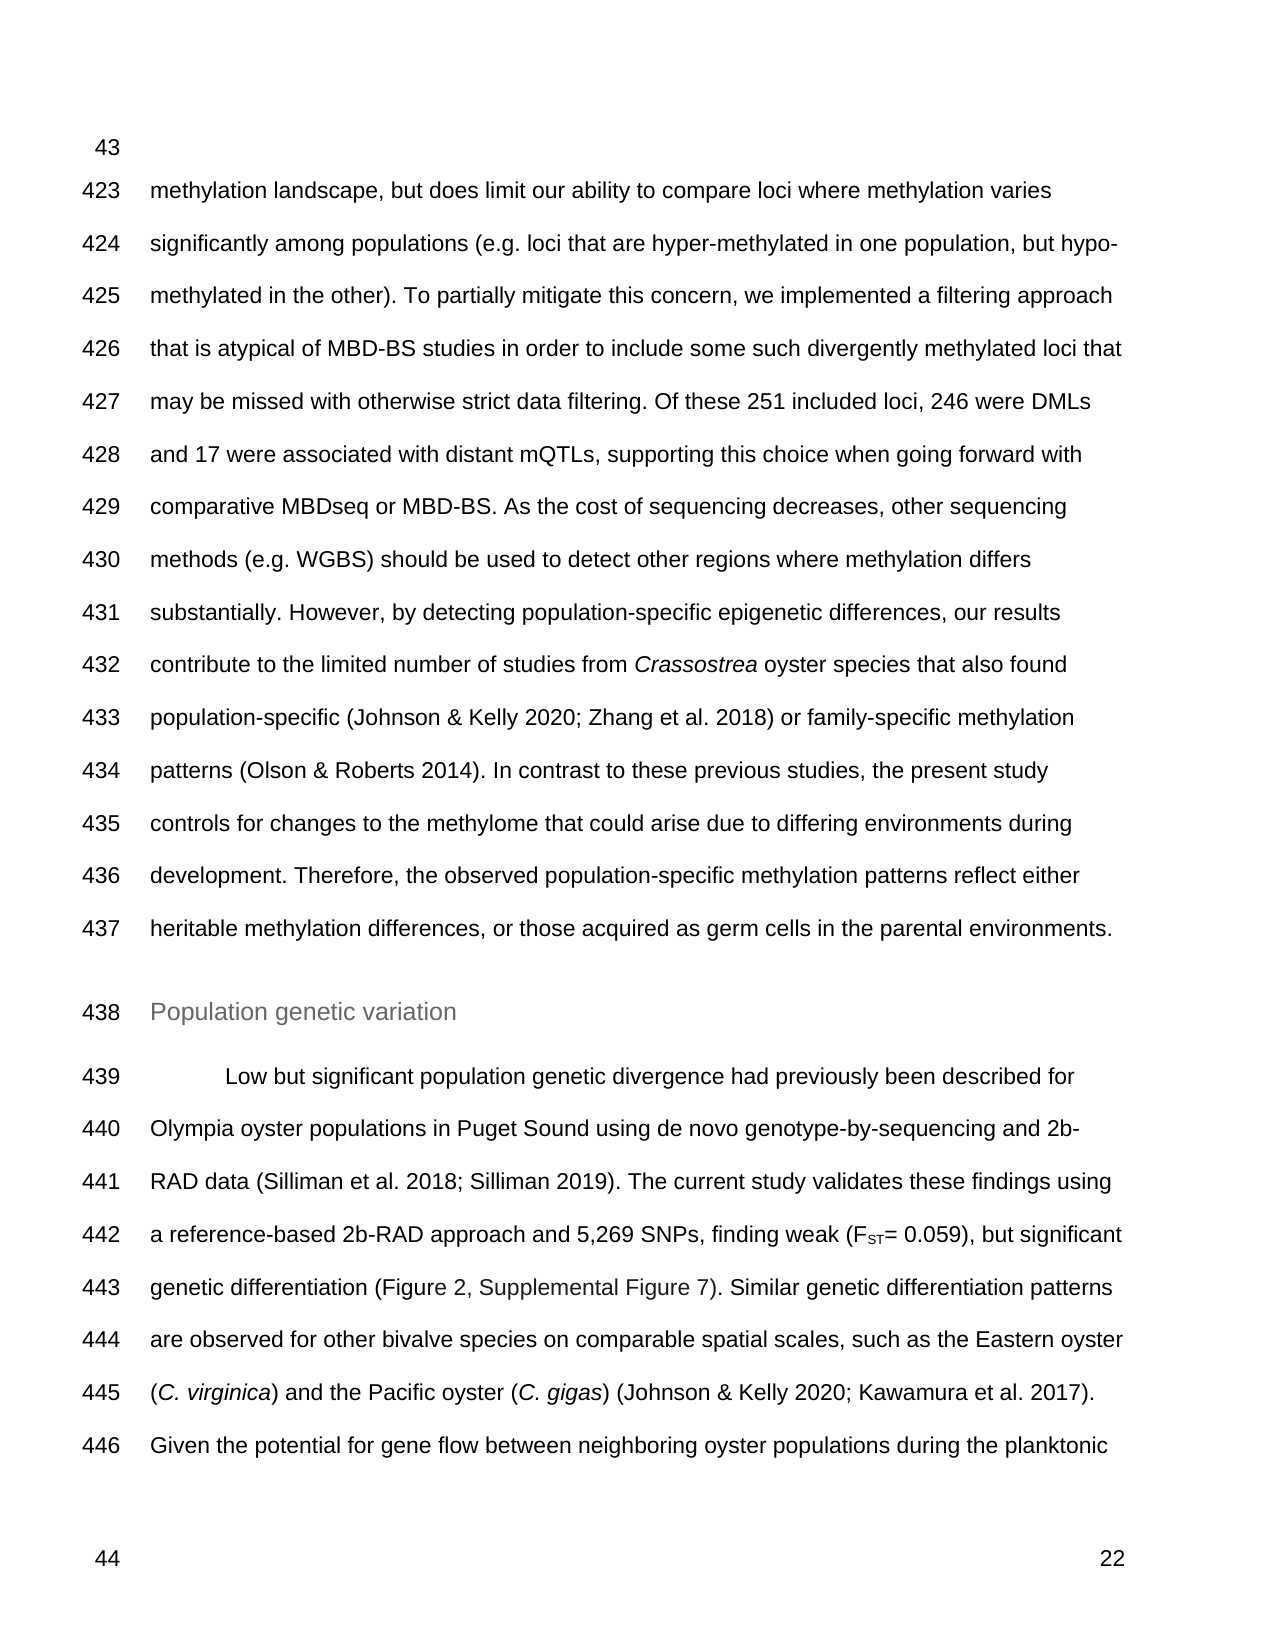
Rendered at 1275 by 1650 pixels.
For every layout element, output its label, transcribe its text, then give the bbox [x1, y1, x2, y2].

subtitle Population genetic variation [150, 997, 1125, 1026]
